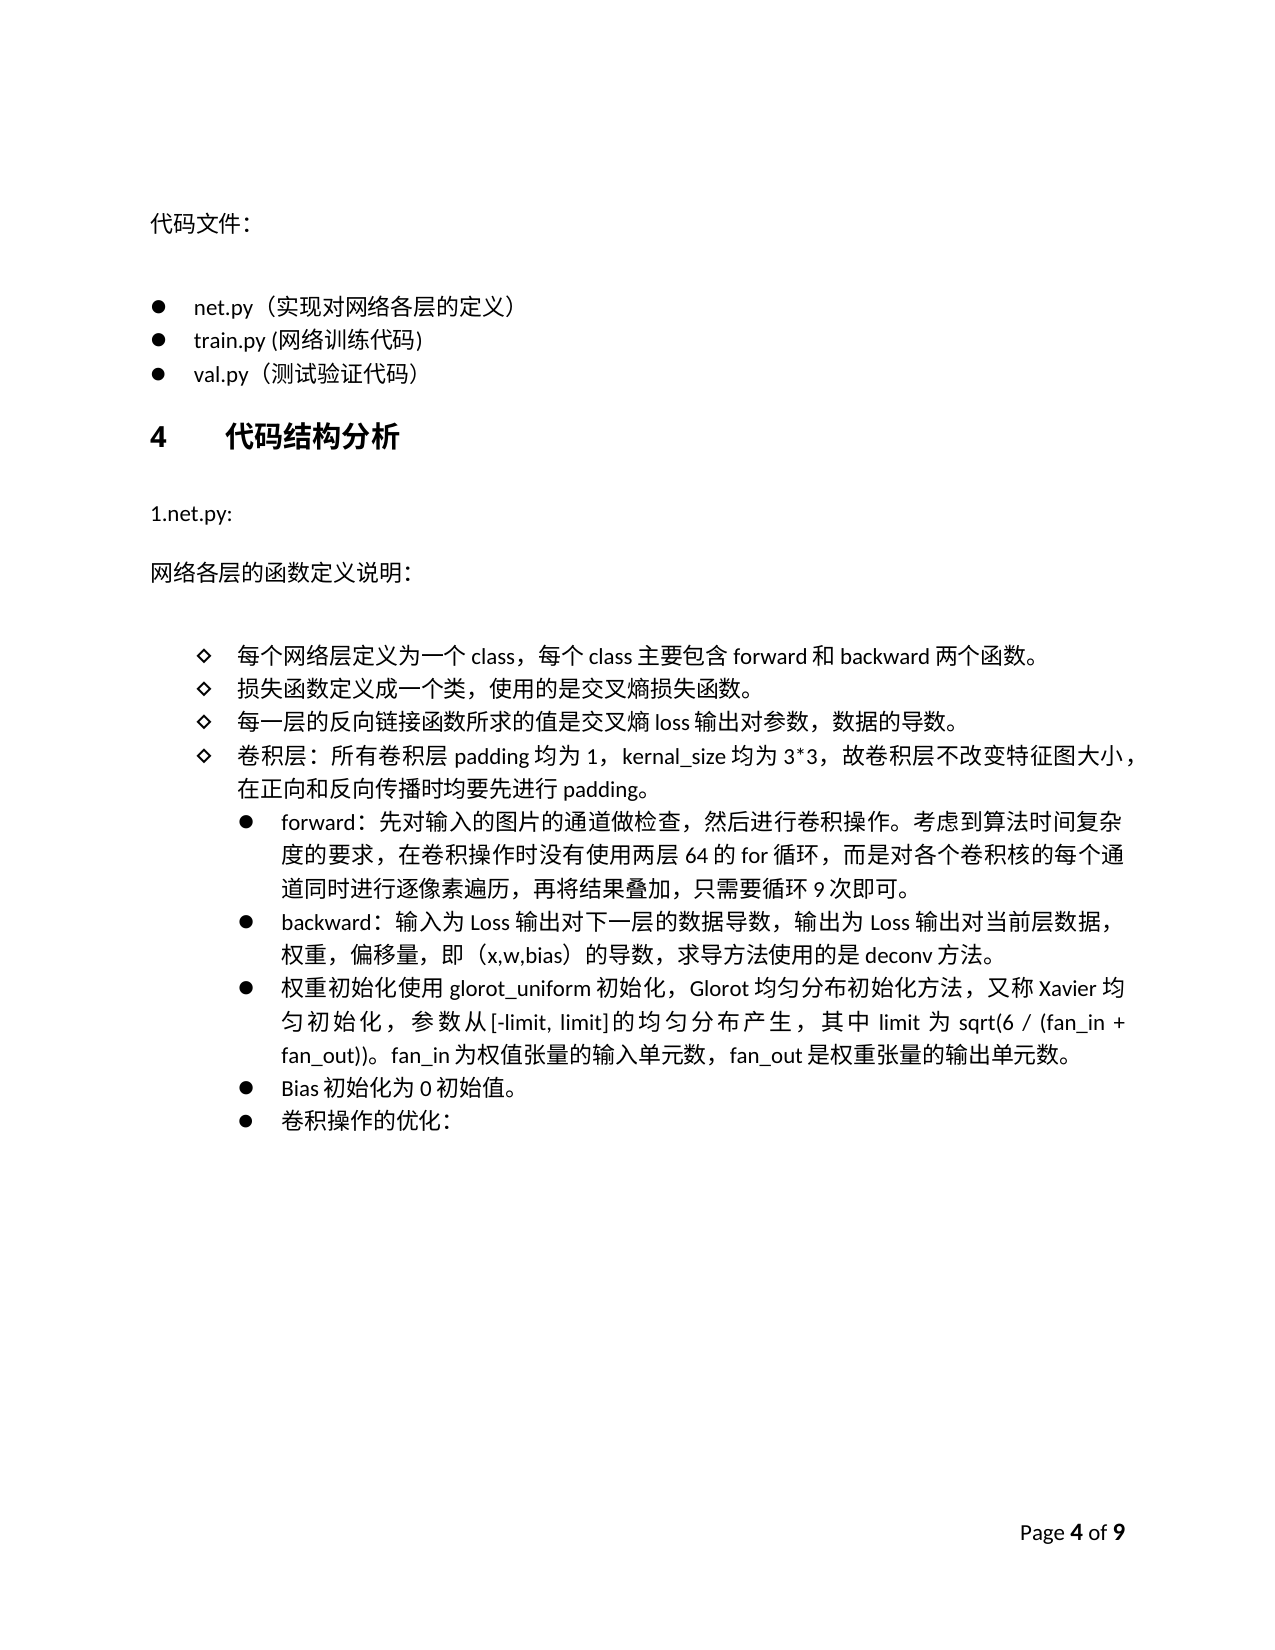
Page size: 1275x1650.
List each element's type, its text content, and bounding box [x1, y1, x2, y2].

list Bias初始化为0初始值。 [237, 1070, 1125, 1103]
list train.py (网络训练代码) [150, 322, 1125, 356]
list 卷积层：所有卷积层padding均为1，kernal_size均为3*3，故卷积层不改变特征图大小，在正向和反向传播时均要先进行padding。 [194, 737, 1125, 804]
list 损失函数定义成一个类，使用的是交叉熵损失函数。 [194, 671, 1125, 704]
list net.py（实现对网络各层的定义） [150, 289, 1125, 322]
list val.py（测试验证代码） [150, 356, 1125, 389]
text 代码文件： [150, 206, 1125, 239]
list 卷积操作的优化： [237, 1103, 1125, 1136]
list forward：先对输入的图片的通道做检查，然后进行卷积操作。考虑到算法时间复杂度的要求，在卷积操作时没有使用两层64的for循环，而是对各个卷积核的每个通道同时进行逐像素遍历，再将结果叠加，只需要循环9次即可。 [237, 804, 1125, 904]
list backward：输入为Loss输出对下一层的数据导数，输出为Loss输出对当前层数据，权重，偏移量，即（x,w,bias）的导数，求导方法使用的是deconv方法。 [237, 904, 1125, 970]
subtitle 4 代码结构分析 [150, 414, 1125, 456]
text 网络各层的函数定义说明： [150, 555, 1125, 588]
text 1.net.py: [150, 499, 1125, 527]
list 权重初始化使用glorot_uniform初始化，Glorot均匀分布初始化方法，又称Xavier均匀初始化，参数从[-limit, limit]的均匀分布产生，其中limit为sqrt(6 / (fan_in + fan_out))。fan_in为权值张量的输入单元数，fan_out是权重张量的输出单元数。 [237, 970, 1125, 1070]
list 每一层的反向链接函数所求的值是交叉熵loss输出对参数，数据的导数。 [194, 704, 1125, 737]
list 每个网络层定义为一个class，每个class主要包含forward和backward两个函数。 [194, 638, 1125, 671]
